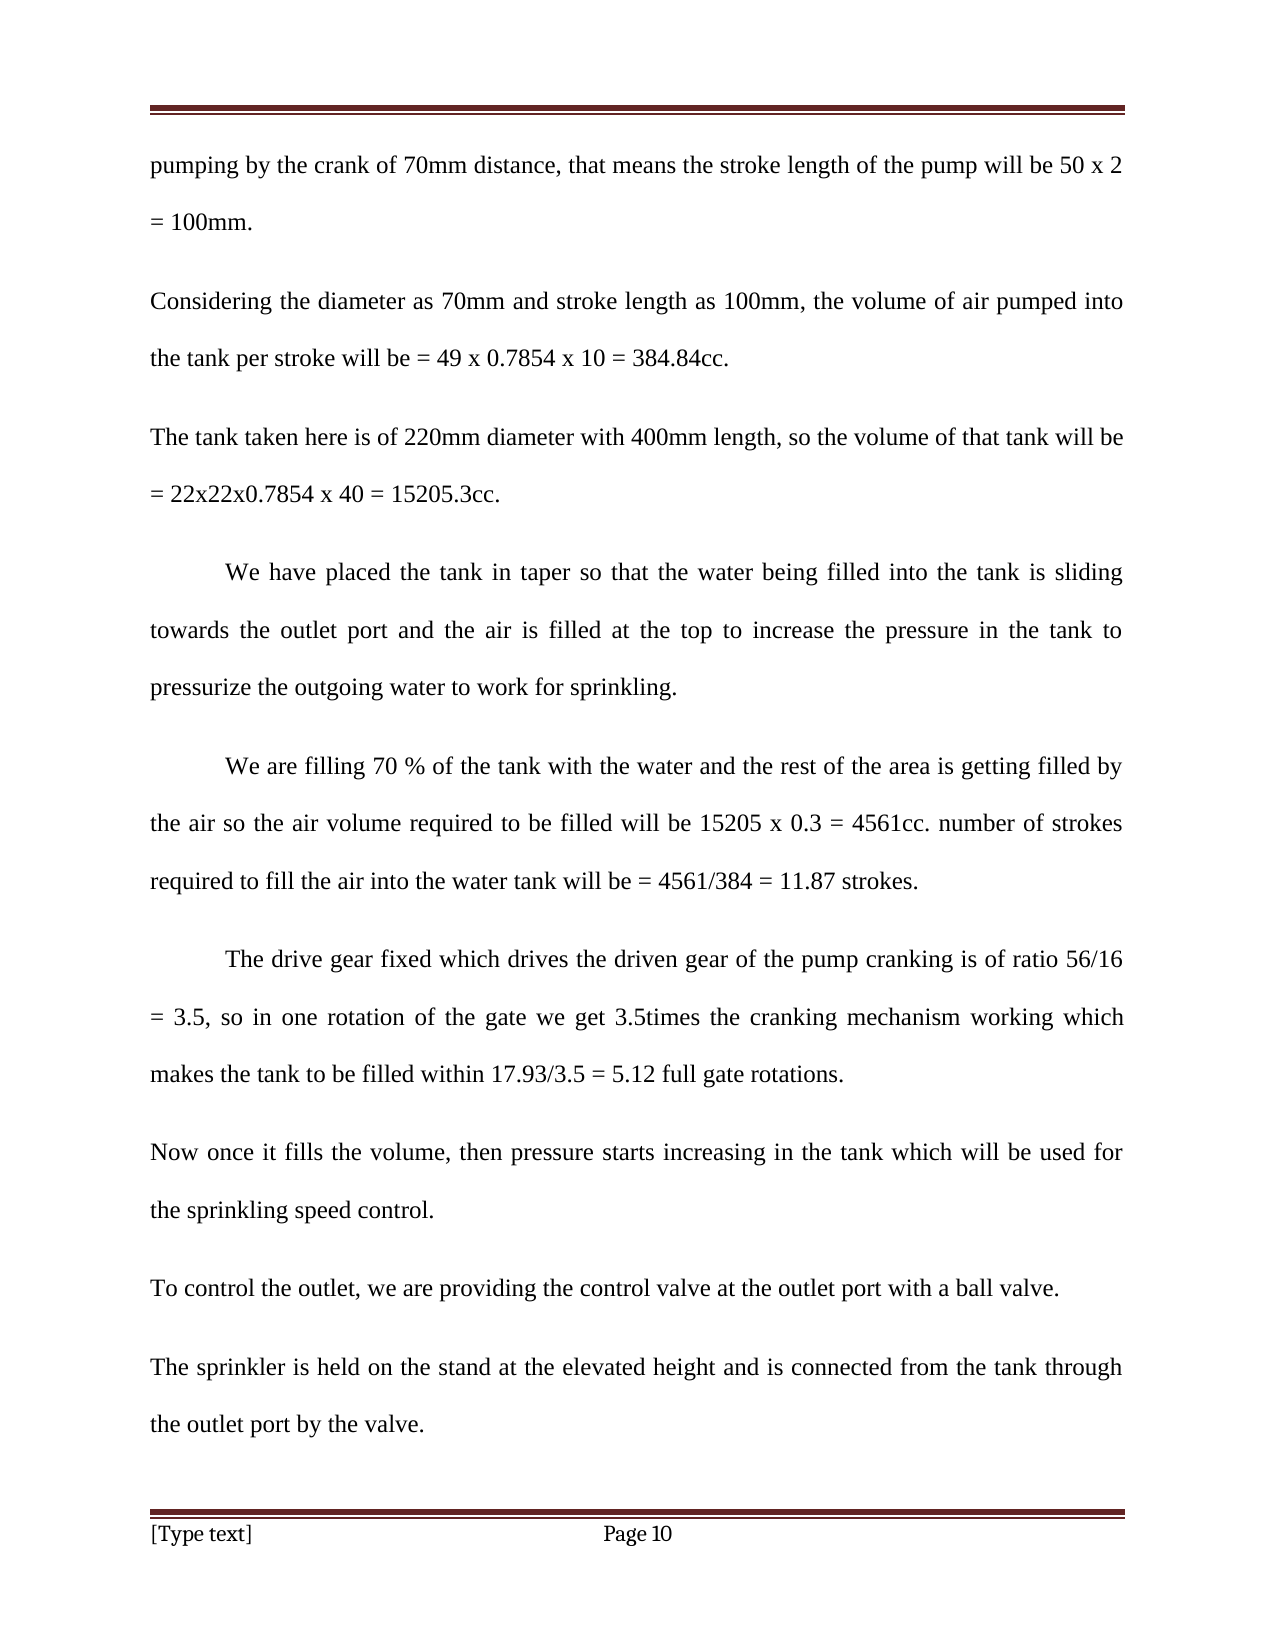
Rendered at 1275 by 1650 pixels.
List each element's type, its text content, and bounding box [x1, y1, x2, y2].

text We are filling 70 % of the tank with the water and the rest of the area is getting filled by the air so the air volume required to be filled will be 15205 x 0.3 = 4561cc. number of strokes required to fill the air into the water tank will be = 4561/384 = 11.87 strokes. [150, 751, 1125, 894]
text The tank taken here is of 220mm diameter with 400mm length, so the volume of that tank will be = 22x22x0.7854 x 40 = 15205.3cc. [150, 422, 1125, 508]
text We have placed the tank in taper so that the water being filled into the tank is sliding towards the outlet port and the air is filled at the top to increase the pressure in the tank to pressurize the outgoing water to work for sprinkling. [150, 557, 1125, 701]
text The drive gear fixed which drives the driven gear of the pump cranking is of ratio 56/16 = 3.5, so in one rotation of the gate we get 3.5times the cranking mechanism working which makes the tank to be filled within 17.93/3.5 = 5.12 full gate rotations. [150, 944, 1125, 1088]
text The sprinkler is held on the stand at the elevated height and is connected from the tank through the outlet port by the valve. [150, 1352, 1125, 1438]
text Considering the diameter as 70mm and stroke length as 100mm, the volume of air pumped into the tank per stroke will be = 49 x 0.7854 x 10 = 384.84cc. [150, 286, 1125, 372]
text Now once it fills the volume, then pressure starts increasing in the tank which will be used for the sprinkling speed control. [150, 1137, 1125, 1224]
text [150, 150, 1125, 236]
text To control the outlet, we are providing the control valve at the outlet port with a ball valve. [150, 1273, 1125, 1302]
